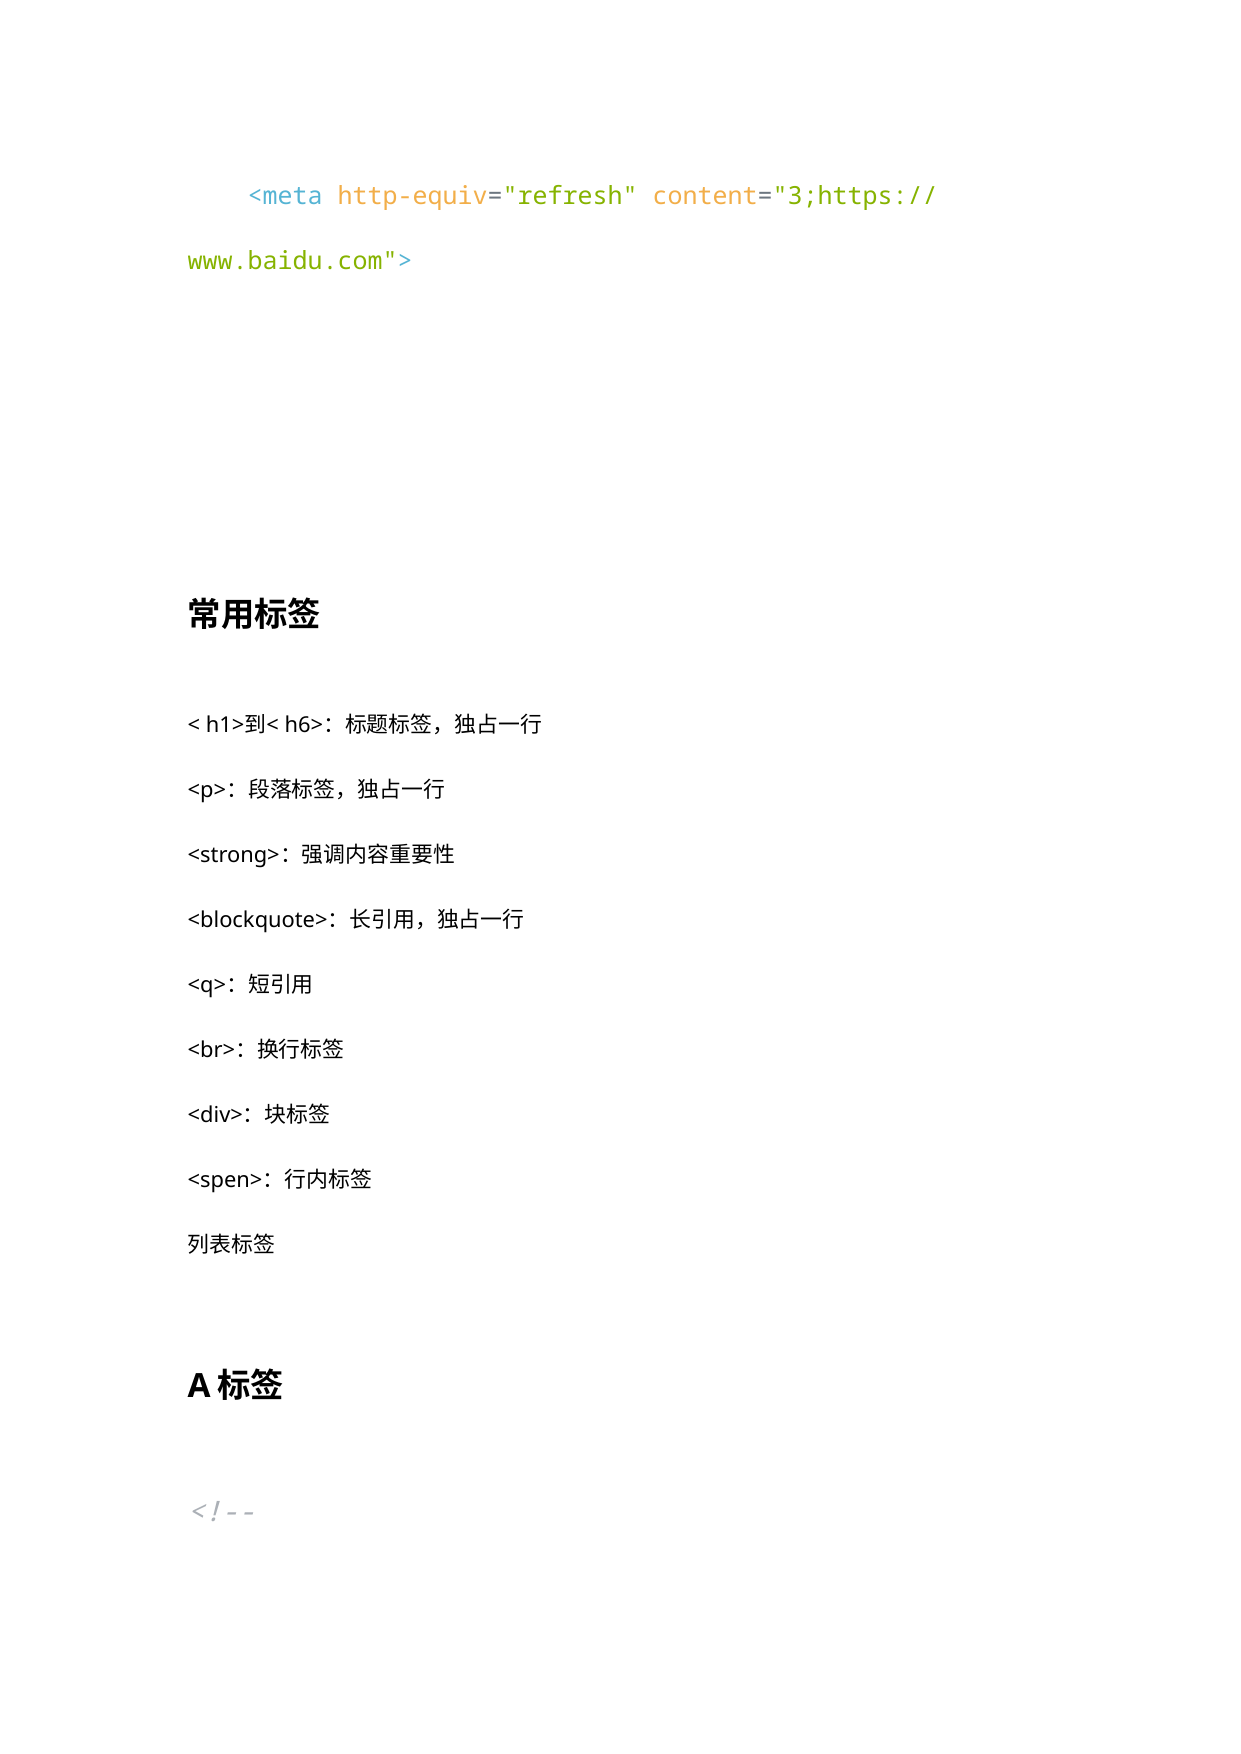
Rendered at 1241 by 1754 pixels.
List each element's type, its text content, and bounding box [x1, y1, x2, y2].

text <div>：块标签 [187, 1096, 1053, 1129]
text 列表标签 [187, 1226, 1053, 1259]
text <meta http-equiv="refresh" content="3;https://www.baidu.com"> [187, 162, 1053, 292]
subtitle 常用标签 [187, 579, 1053, 644]
text <spen>：行内标签 [187, 1161, 1053, 1194]
text <br>：换行标签 [187, 1031, 1053, 1064]
text <blockquote>：长引用，独占一行 [187, 901, 1053, 934]
text <q>：短引用 [187, 966, 1053, 999]
text < h1>到< h6>：标题标签，独占一行 [187, 706, 1053, 739]
text <!-- [187, 1478, 1053, 1543]
text <p>：段落标签，独占一行 [187, 771, 1053, 804]
text <strong>：强调内容重要性 [187, 836, 1053, 869]
subtitle A标签 [187, 1351, 1053, 1416]
